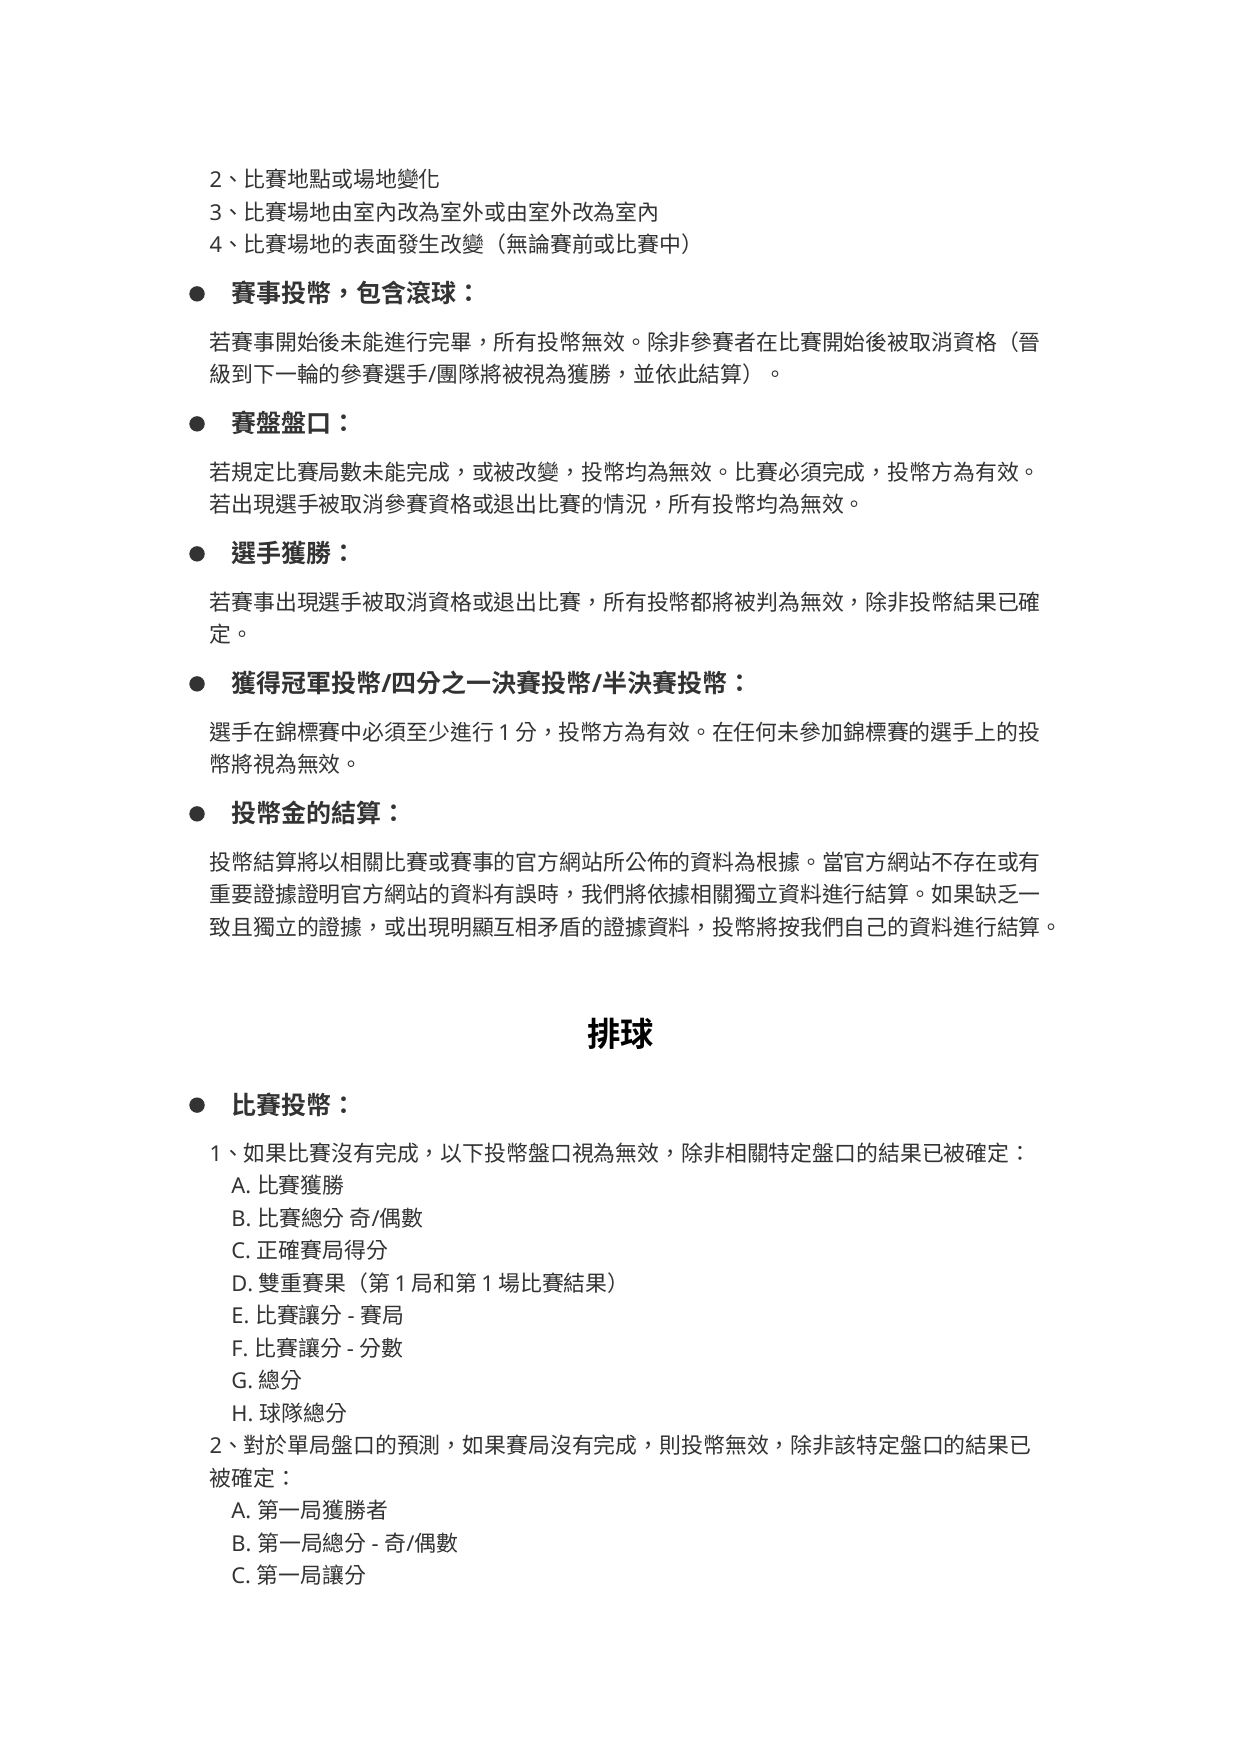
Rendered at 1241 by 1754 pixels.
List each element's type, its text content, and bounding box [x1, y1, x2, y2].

text B. 第一局總分 - 奇/偶數 [231, 1526, 1053, 1558]
list 投幣金的結算： [187, 779, 1053, 844]
text G. 總分 [231, 1363, 1053, 1396]
text 2、對於單局盤口的預測，如果賽局沒有完成，則投幣無效，除非該特定盤口的結果已被確定： [209, 1428, 1053, 1493]
text 若賽事出現選手被取消資格或退出比賽，所有投幣都將被判為無效，除非投幣結果已確定。 [209, 584, 1053, 649]
text F. 比賽讓分 - 分數 [231, 1331, 1053, 1363]
text 3、比賽場地由室內改為室外或由室外改為室內 [209, 194, 1053, 227]
text 若規定比賽局數未能完成，或被改變，投幣均為無效。比賽必須完成，投幣方為有效。若出現選手被取消參賽資格或退出比賽的情況，所有投幣均為無效。 [209, 454, 1053, 519]
title 排球 [187, 999, 1053, 1064]
text 若賽事開始後未能進行完畢，所有投幣無效。除非參賽者在比賽開始後被取消資格（晉級到下一輪的參賽選手/團隊將被視為獲勝，並依此結算）。 [209, 324, 1053, 389]
text 1、如果比賽沒有完成，以下投幣盤口視為無效，除非相關特定盤口的結果已被確定： [209, 1136, 1053, 1168]
text A. 第一局獲勝者 [231, 1493, 1053, 1526]
text B. 比賽總分 奇/偶數 [231, 1201, 1053, 1233]
list 賽盤盤口： [187, 389, 1053, 454]
text C. 第一局讓分 [231, 1558, 1053, 1591]
text 4、比賽場地的表面發生改變（無論賽前或比賽中） [209, 227, 1053, 259]
list 比賽投幣： [187, 1071, 1053, 1136]
text 投幣結算將以相關比賽或賽事的官方網站所公佈的資料為根據。當官方網站不存在或有重要證據證明官方網站的資料有誤時，我們將依據相關獨立資料進行結算。如果缺乏一致且獨立的證據，或出現明顯互相矛盾的證據資料，投幣將按我們自己的資料進行結算。 [209, 844, 1053, 942]
text C. 正確賽局得分 [231, 1233, 1053, 1266]
list 賽事投幣，包含滾球： [187, 259, 1053, 324]
list 選手獲勝： [187, 519, 1053, 584]
text 2、比賽地點或場地變化 [209, 162, 1053, 194]
text A. 比賽獲勝 [231, 1168, 1053, 1201]
text E. 比賽讓分 - 賽局 [231, 1298, 1053, 1331]
text 選手在錦標賽中必須至少進行1分，投幣方為有效。在任何未參加錦標賽的選手上的投幣將視為無效。 [209, 714, 1053, 779]
text H. 球隊總分 [231, 1396, 1053, 1428]
text D. 雙重賽果（第1局和第1場比賽結果） [231, 1266, 1053, 1298]
list 獲得冠軍投幣/四分之一決賽投幣/半決賽投幣： [187, 649, 1053, 714]
